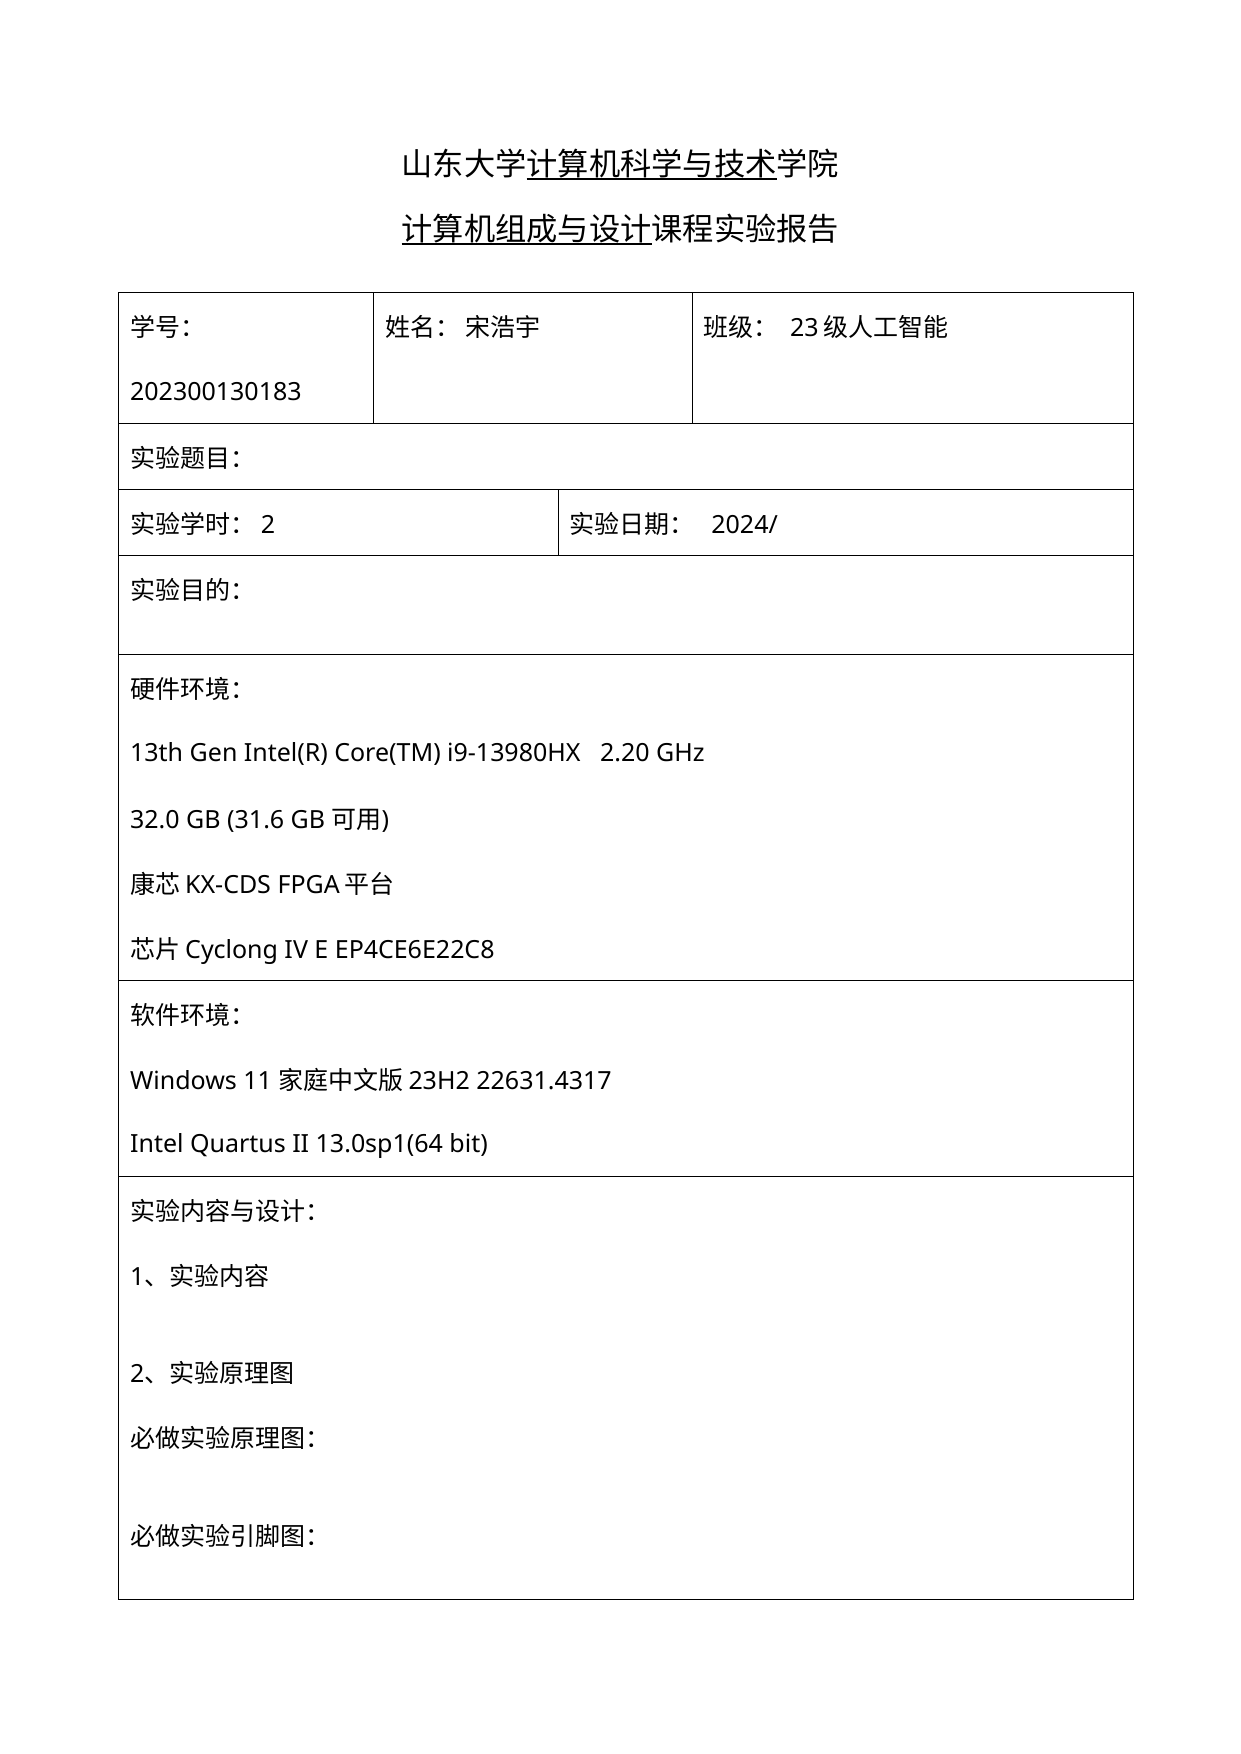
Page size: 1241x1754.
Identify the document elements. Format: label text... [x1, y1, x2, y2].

table_cell 硬件环境： 13th Gen Intel(R) Core(TM) i9-13980HX 2.20 GHz 32.0 GB (31.6 GB 可用) 康芯KX-CDS FPGA平台 芯片Cyclong IV E EP4CE6E22C8 [119, 655, 1133, 980]
table_cell 实验学时： 2 [119, 490, 558, 555]
table_cell 实验目的： [119, 556, 1133, 654]
table_header 班级： 23级人工智能 [693, 293, 1133, 423]
table_header 姓名： 宋浩宇 [374, 293, 692, 423]
table_cell 实验题目： [119, 424, 1133, 489]
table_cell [119, 1177, 1133, 1599]
text 山东大学计算机科学与技术学院 [118, 129, 1122, 194]
text 计算机组成与设计课程实验报告 [118, 194, 1122, 259]
table_cell 软件环境： Windows 11 家庭中文版23H2 22631.4317 Intel Quartus II 13.0sp1(64 bit) [119, 981, 1133, 1176]
table_header 学号：202300130183 [119, 293, 373, 423]
table_cell 实验日期： 2024/ [559, 490, 1133, 555]
